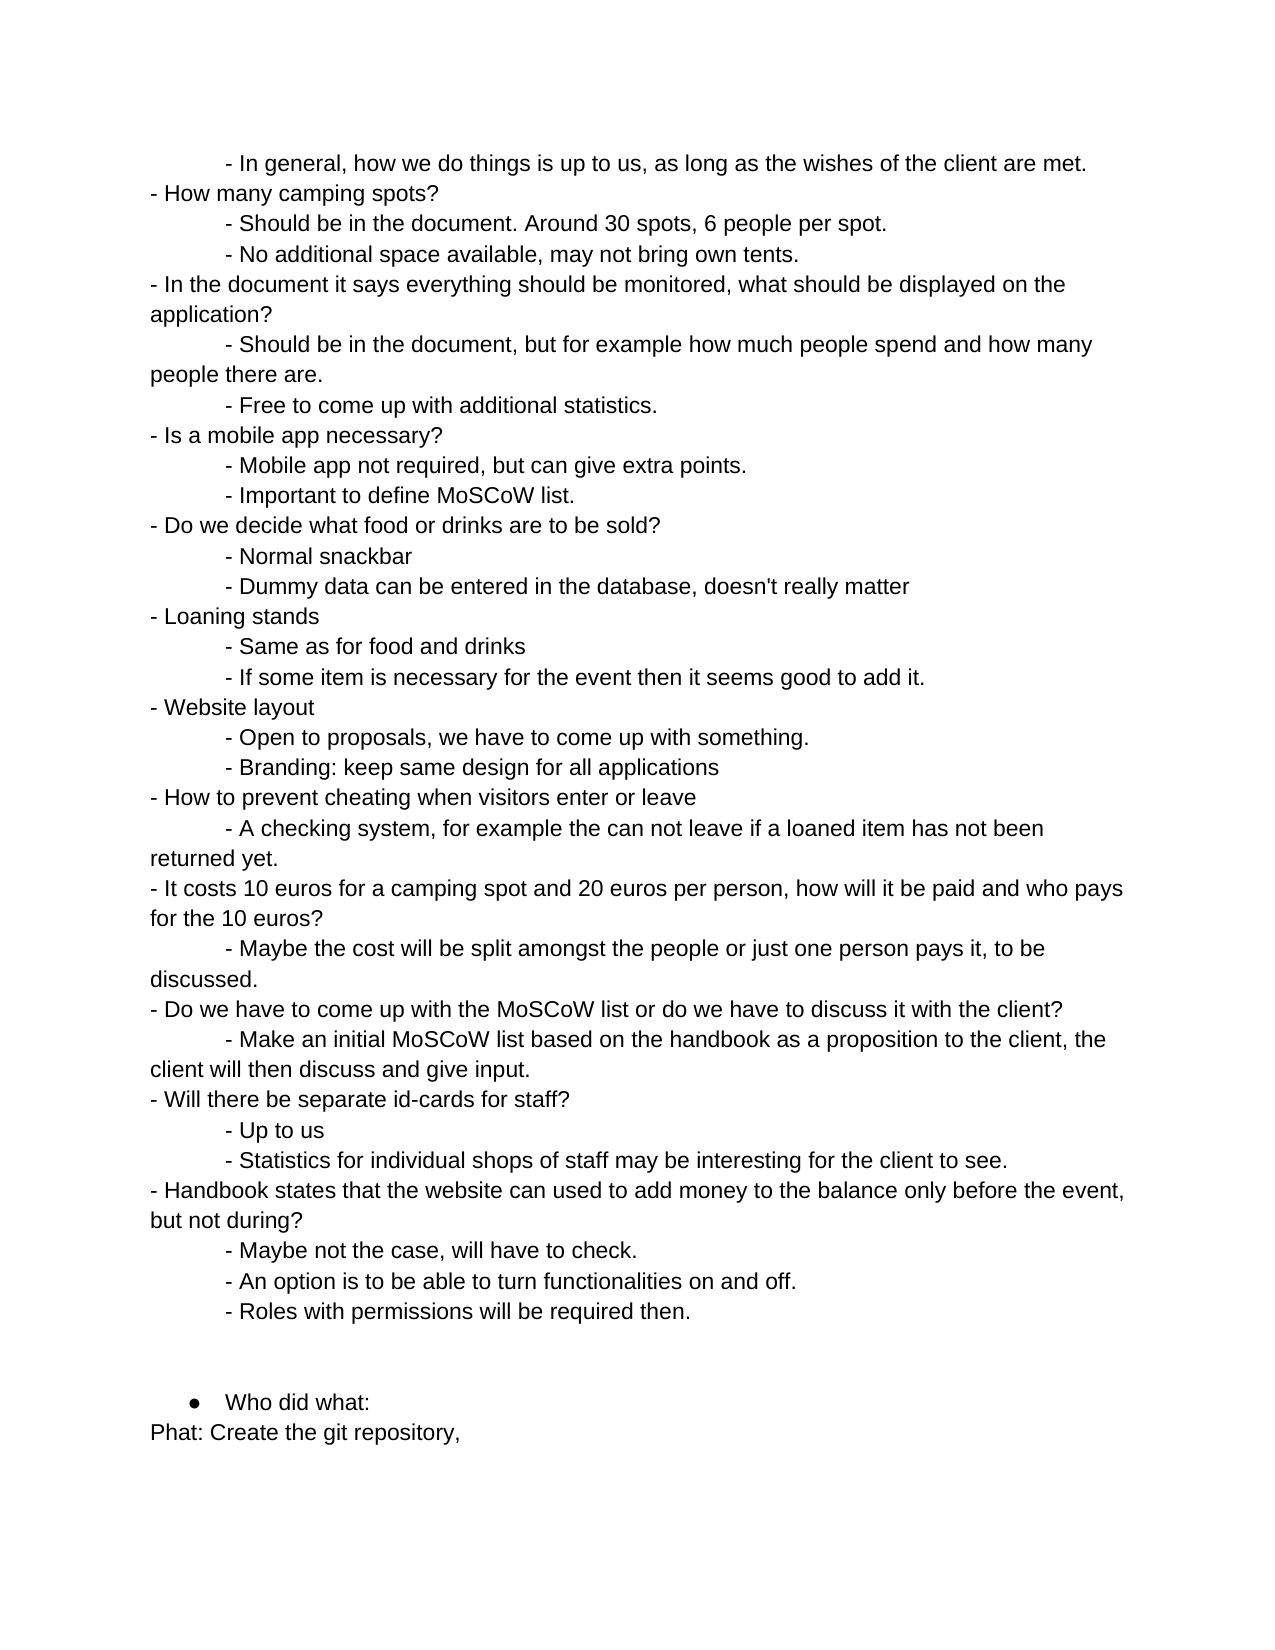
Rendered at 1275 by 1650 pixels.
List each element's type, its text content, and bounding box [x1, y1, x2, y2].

text - Maybe not the case, will have to check. [150, 1237, 1125, 1264]
text Phat: Create the git repository, [150, 1419, 1125, 1445]
text - Do we decide what food or drinks are to be sold? [150, 512, 1125, 539]
text - Statistics for individual shops of staff may be interesting for the client to see. [150, 1147, 1125, 1173]
text - No additional space available, may not bring own tents. [150, 241, 1125, 267]
text - Free to come up with additional statistics. [150, 392, 1125, 418]
list Who did what: [187, 1388, 1125, 1415]
text - It costs 10 euros for a camping spot and 20 euros per person, how will it be paid and who pays for the 10 euros? [150, 875, 1125, 932]
text - Mobile app not required, but can give extra points. [150, 452, 1125, 478]
text - Important to define MoSCoW list. [150, 482, 1125, 509]
text - Up to us [150, 1117, 1125, 1143]
text - Dummy data can be entered in the database, doesn't really matter [150, 573, 1125, 599]
text - Branding: keep same design for all applications [150, 754, 1125, 781]
text - In the document it says everything should be monitored, what should be displayed on the application? [150, 271, 1125, 327]
text - A checking system, for example the can not leave if a loaned item has not been returned yet. [150, 814, 1125, 871]
text - Loaning stands [150, 603, 1125, 629]
text - Should be in the document, but for example how much people spend and how many people there are. [150, 331, 1125, 388]
text - Handbook states that the website can used to add money to the balance only before the event, but not during? [150, 1177, 1125, 1234]
text - Open to proposals, we have to come up with something. [150, 724, 1125, 750]
text - An option is to be able to turn functionalities on and off. [150, 1268, 1125, 1294]
text - In general, how we do things is up to us, as long as the wishes of the client are met. [150, 150, 1125, 176]
text - Roles with permissions will be required then. [150, 1298, 1125, 1324]
text - Should be in the document. Around 30 spots, 6 people per spot. [150, 210, 1125, 237]
text - Do we have to come up with the MoSCoW list or do we have to discuss it with the client? [150, 996, 1125, 1022]
text - How to prevent cheating when visitors enter or leave [150, 784, 1125, 811]
text - Is a mobile app necessary? [150, 422, 1125, 448]
text - Same as for food and drinks [150, 633, 1125, 660]
text - Maybe the cost will be split amongst the people or just one person pays it, to be discussed. [150, 935, 1125, 992]
text - Website layout [150, 694, 1125, 720]
text - Make an initial MoSCoW list based on the handbook as a proposition to the client, the client will then discuss and give input. [150, 1026, 1125, 1083]
text - How many camping spots? [150, 180, 1125, 207]
text - If some item is necessary for the event then it seems good to add it. [150, 663, 1125, 690]
text - Will there be separate id-cards for staff? [150, 1086, 1125, 1113]
text - Normal snackbar [150, 543, 1125, 569]
